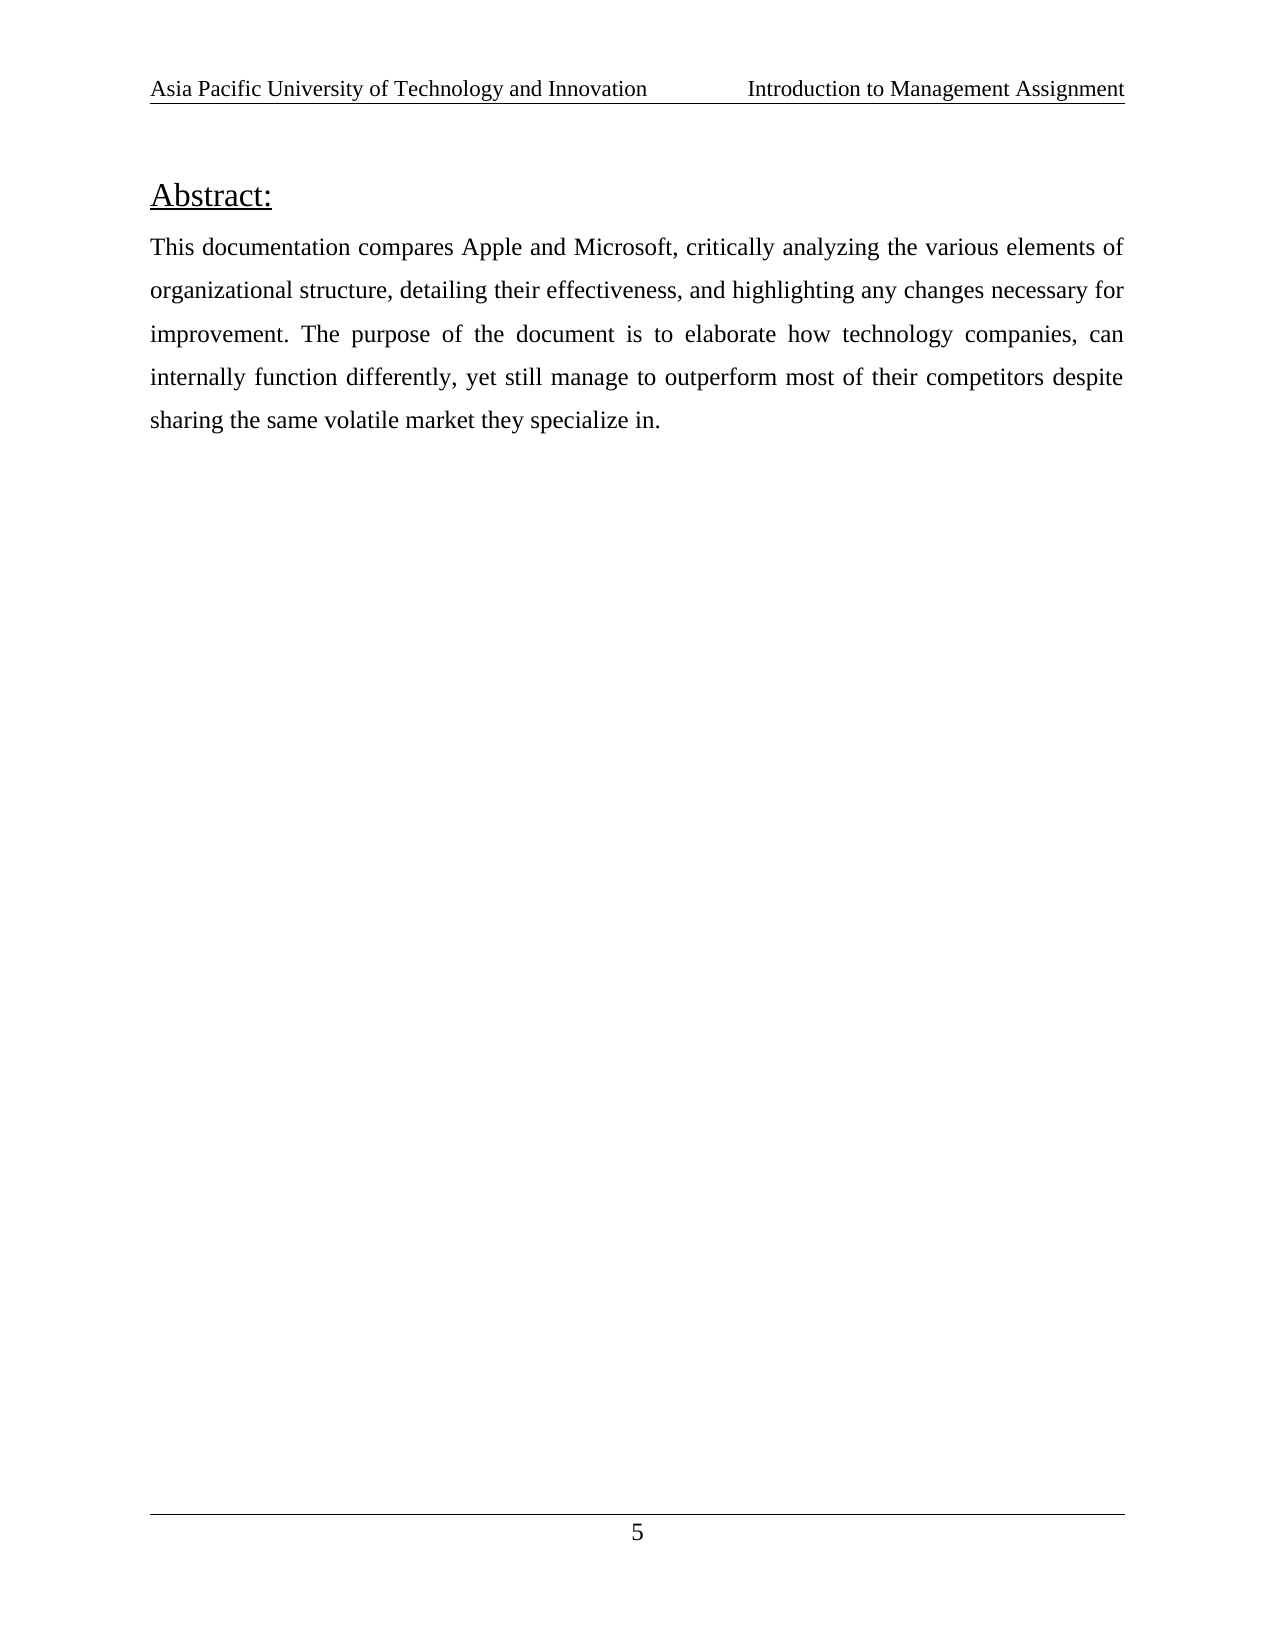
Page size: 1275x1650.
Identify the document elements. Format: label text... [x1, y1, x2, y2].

text This documentation compares Apple and Microsoft, critically analyzing the various elements of organizational structure, detailing their effectiveness, and highlighting any changes necessary for improvement. The purpose of the document is to elaborate how technology companies, can internally function differently, yet still manage to outperform most of their competitors despite sharing the same volatile market they specialize in. [150, 232, 1125, 434]
subtitle Abstract: [150, 175, 1125, 213]
